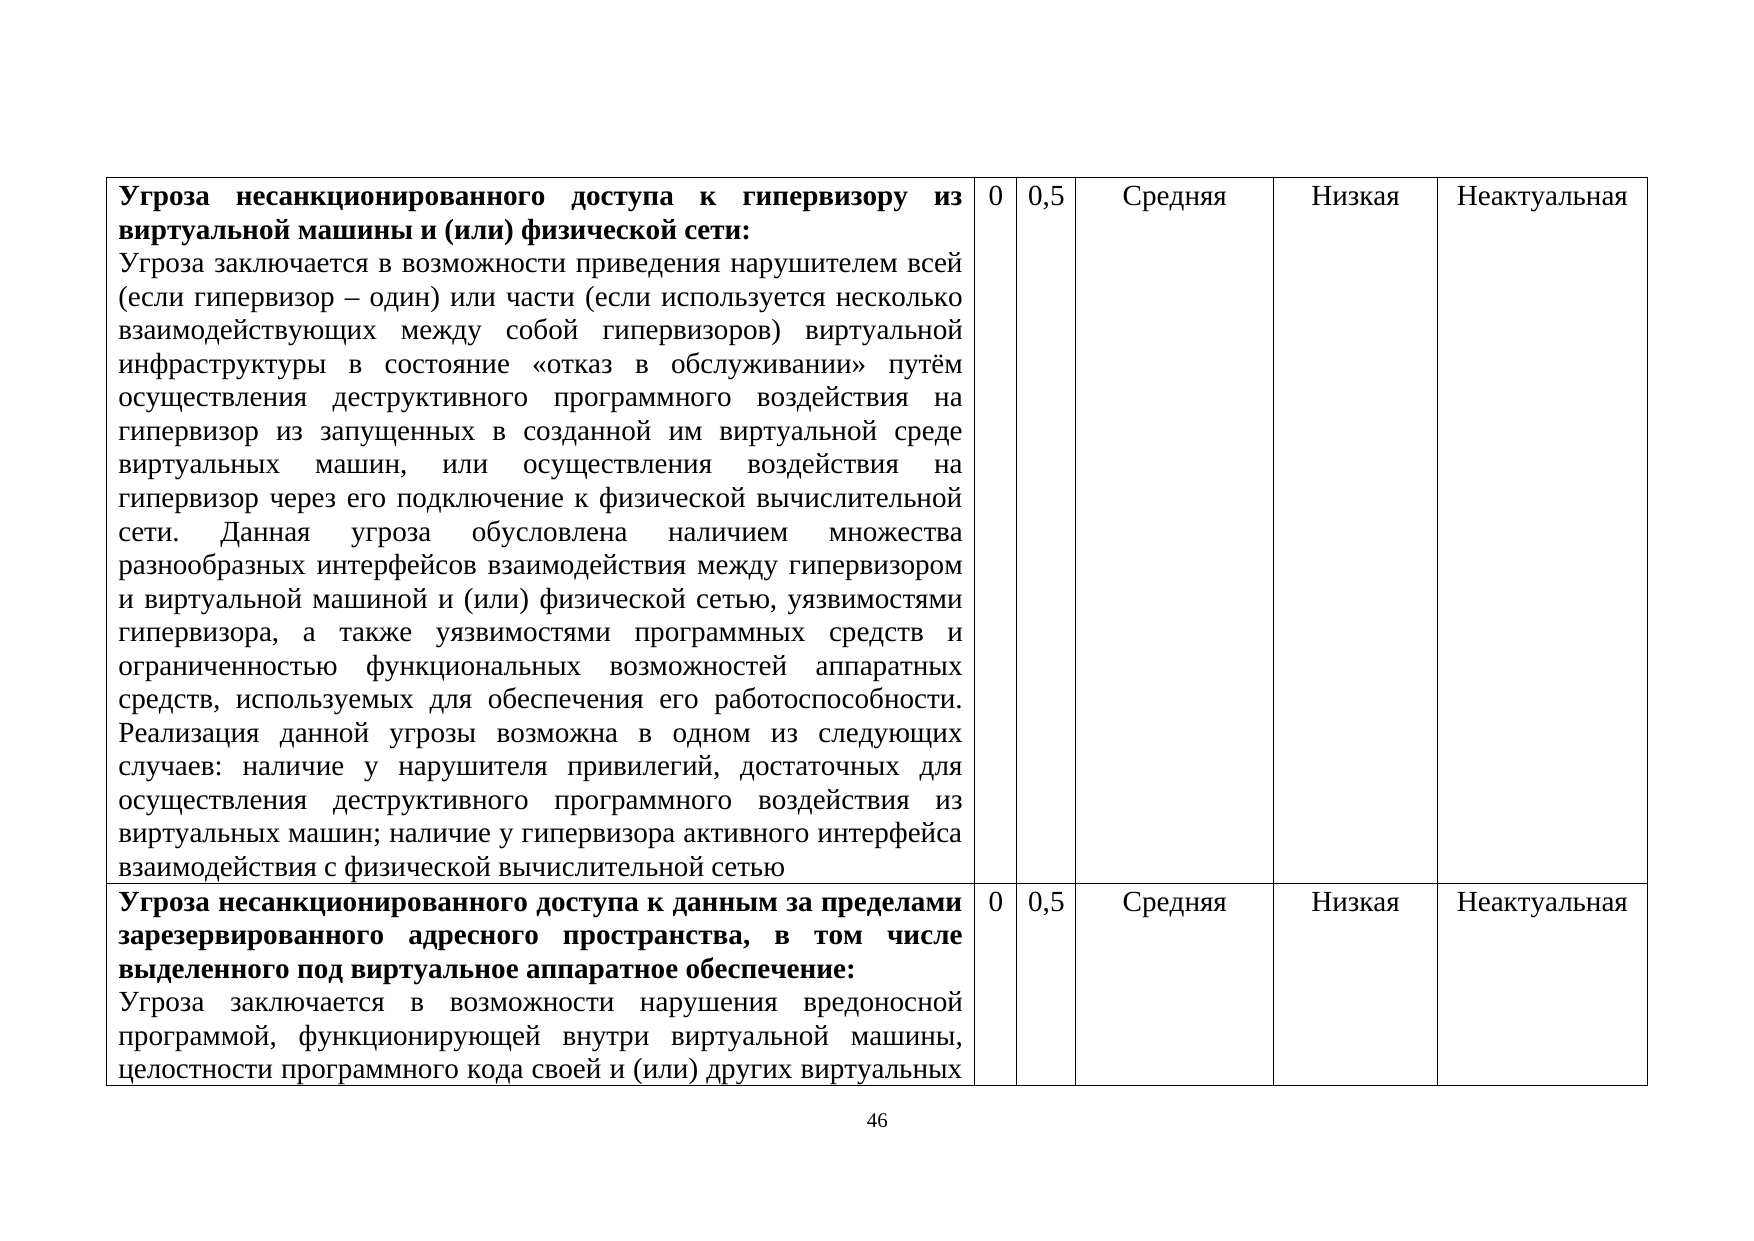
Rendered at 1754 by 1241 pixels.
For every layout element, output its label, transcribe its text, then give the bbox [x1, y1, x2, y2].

table_cell Низкая [1274, 178, 1437, 883]
table_cell Средняя [1076, 178, 1273, 883]
table_cell 0,5 [1017, 178, 1075, 883]
table_cell 0 [975, 178, 1016, 883]
table_cell Неактуальная [1438, 178, 1647, 883]
table_cell 0 [975, 884, 1016, 1085]
table_cell Неактуальная [1438, 884, 1647, 1085]
table_cell Низкая [1274, 884, 1437, 1085]
table_cell 0,5 [1017, 884, 1075, 1085]
table_cell Средняя [1076, 884, 1273, 1085]
